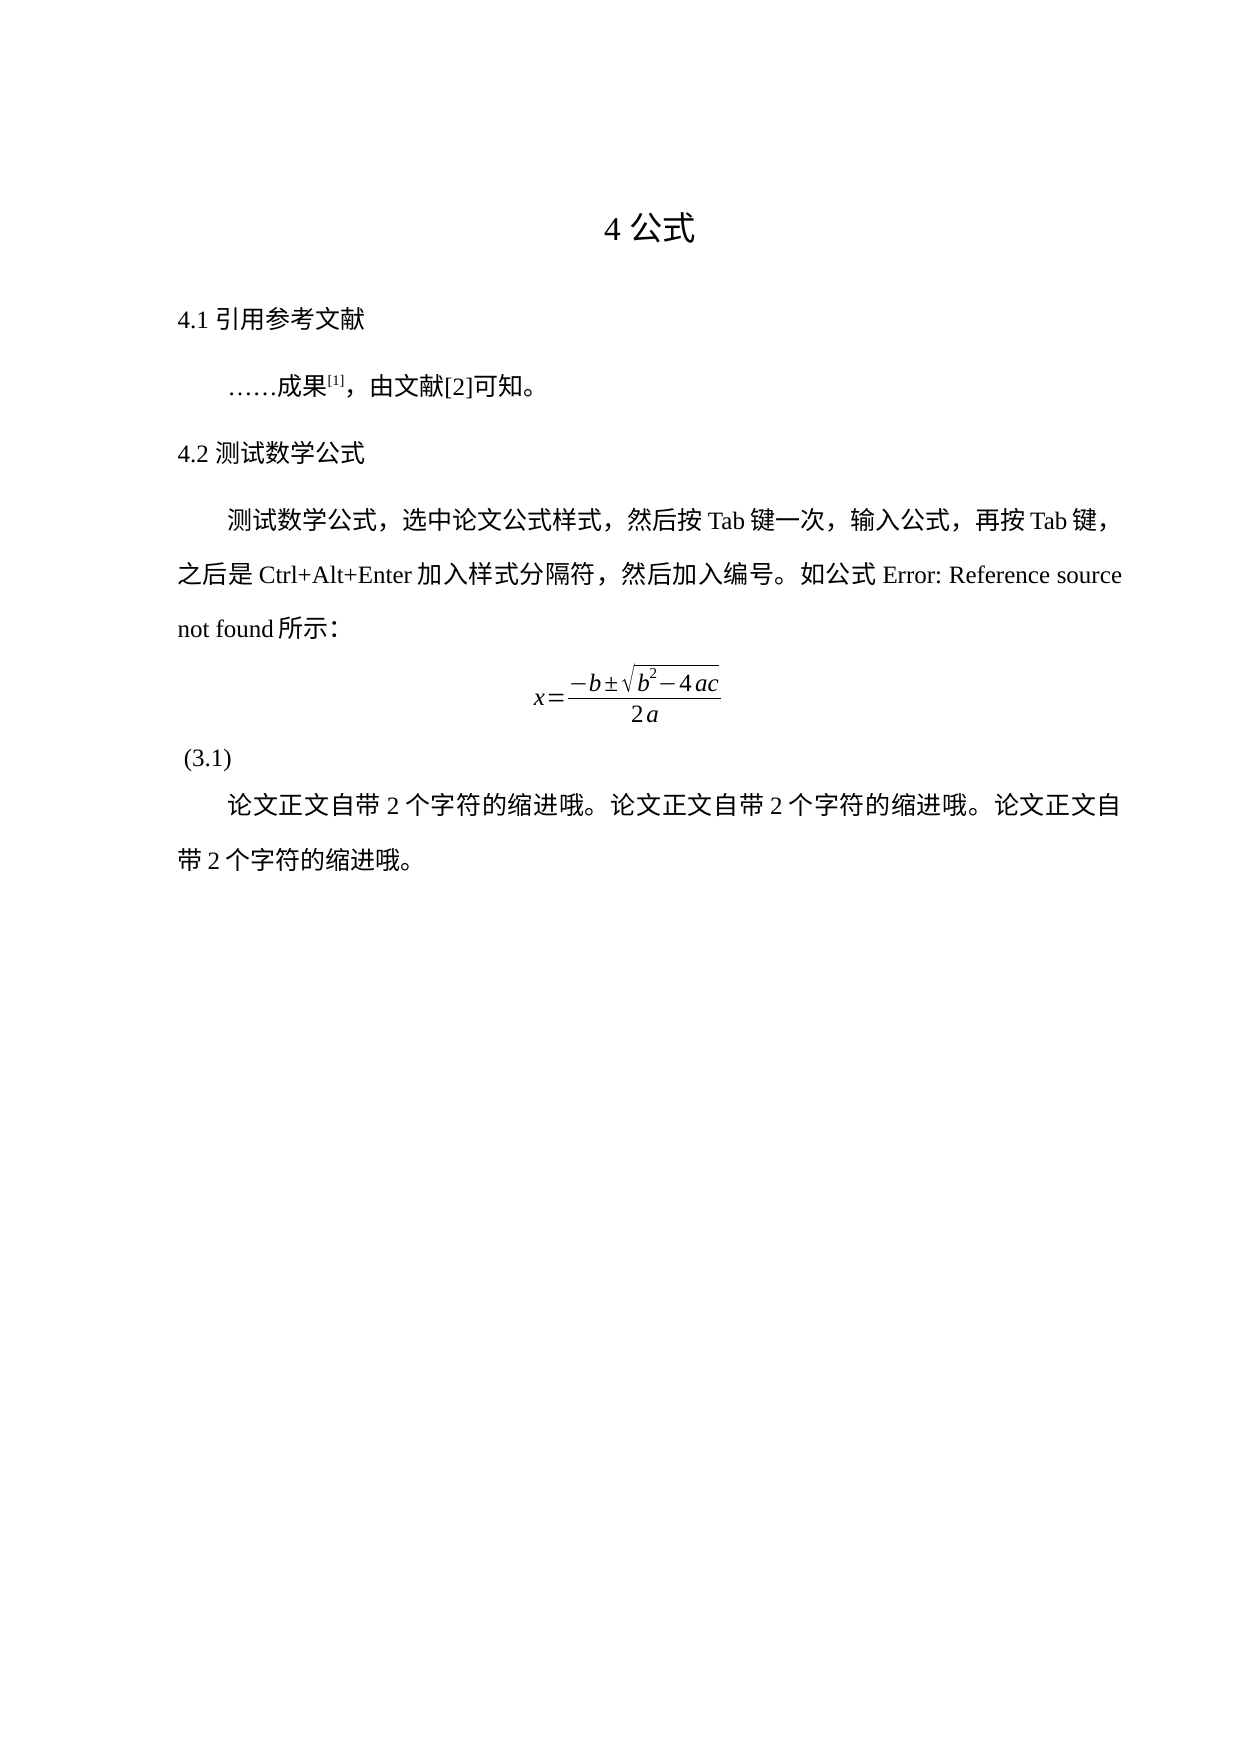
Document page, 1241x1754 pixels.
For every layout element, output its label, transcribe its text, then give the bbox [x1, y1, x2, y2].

subtitle 公式 [177, 202, 1122, 250]
text ……成果[1]，由文献[2]可知。 [177, 366, 1122, 403]
subtitle 引用参考文献 [177, 299, 1122, 336]
subtitle 测试数学公式 [177, 433, 1122, 469]
text 论文正文自带2个字符的缩进哦。论文正文自带2个字符的缩进哦。论文正文自带2个字符的缩进哦。 [177, 786, 1122, 876]
